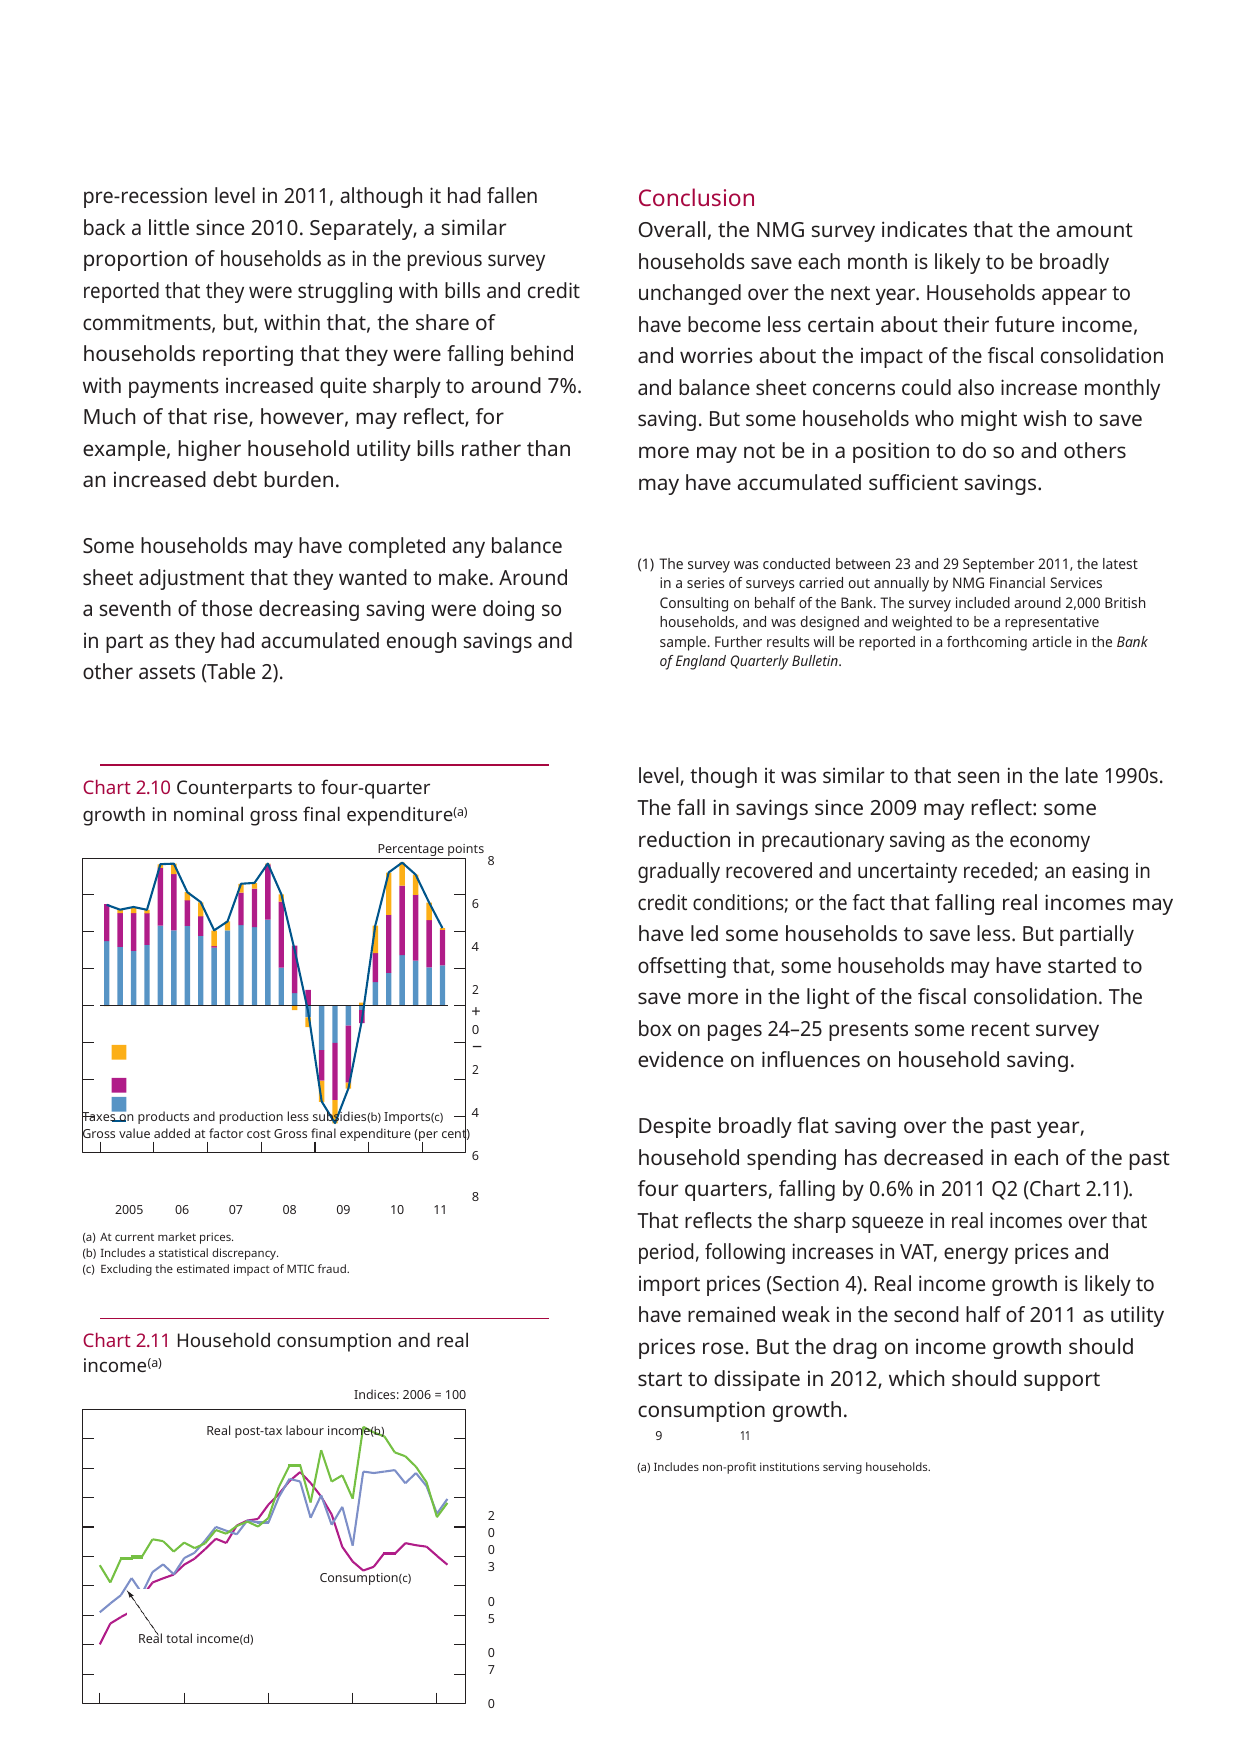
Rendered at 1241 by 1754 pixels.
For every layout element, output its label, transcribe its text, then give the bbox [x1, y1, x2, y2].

text Despite broadly flat saving over the past year, household spending has decreased in each of the past four quarters, falling by 0.6% in 2011 Q2 (Chart 2.11). That reflects the sharp squeeze in real incomes over that period, following increases in VAT, energy prices and import prices (Section 4). Real income growth is likely to have remained weak in the second half of 2011 as utility prices rose. But the drag on income growth should start to dissipate in 2012, which should support consumption growth. [637, 1111, 1173, 1424]
text 6 [67, 1147, 479, 1164]
text Percentage points 8 [377, 841, 511, 869]
text (a) Includes non-profit institutions serving households. [637, 1461, 1173, 1474]
text 0 [472, 1024, 511, 1037]
text pre-recession level in 2011, although it had fallen back a little since 2010. Separately, a similar proportion of households as in the previous survey reported that they were struggling with bills and credit commitments, but, within that, the share of households reporting that they were falling behind with payments increased quite sharply to around 7%. Much of that rise, however, may reflect, for example, higher household utility bills rather than an increased debt burden. [82, 181, 584, 494]
text Overall, the NMG survey indicates that the amount households save each month is likely to be broadly unchanged over the next year. Households appear to have become less certain about their future income, and worries about the impact of the fiscal consolidation and balance sheet concerns could also increase monthly saving. But some households who might wish to save more may not be in a position to do so and others may have accumulated sufficient savings. [637, 215, 1173, 496]
text Chart 2.10 Counterparts to four-quarter growth in nominal gross final expenditure(a) [82, 774, 479, 827]
text Chart 2.11 Household consumption and real income(a) [82, 1327, 511, 1378]
text – [472, 1037, 511, 1056]
picture [126, 1589, 159, 1636]
list At current market prices. [82, 1229, 511, 1245]
text + [471, 1000, 511, 1023]
list Includes a statistical discrepancy. [82, 1245, 511, 1261]
text 4 [67, 938, 479, 955]
text 6 [67, 895, 479, 912]
text 2 [67, 1061, 479, 1078]
list Excluding the estimated impact of MTIC fraud. [82, 1261, 511, 1277]
text 2003 05 07 09 11 [655, 1427, 1173, 1444]
text 2005 06 07 08 09 10 11 [115, 1204, 511, 1217]
text 8 [472, 1191, 511, 1204]
text level, though it was similar to that seen in the late 1990s. The fall in savings since 2009 may reflect: some reduction in precautionary saving as the economy gradually recovered and uncertainty receded; an easing in credit conditions; or the fact that falling real incomes may have led some households to save less. But partially offsetting that, some households may have started to save more in the light of the fiscal consolidation. The box on pages 24–25 presents some recent survey evidence on influences on household saving. [637, 762, 1173, 1074]
text 4 [67, 1104, 479, 1121]
subtitle Conclusion [637, 182, 1173, 213]
list The survey was conducted between 23 and 29 September 2011, the latest in a series of surveys carried out annually by NMG Financial Services Consulting on behalf of the Bank. The survey included around 2,000 British households, and was designed and weighted to be a representative sample. Further results will be reported in a forthcoming article in the Bank of England Quarterly Bulletin. [637, 554, 1153, 671]
text Some households may have completed any balance sheet adjustment that they wanted to make. Around a seventh of those decreasing saving were doing so in part as they had accumulated enough savings and other assets (Table 2). [82, 531, 575, 686]
text 2 [67, 981, 479, 998]
